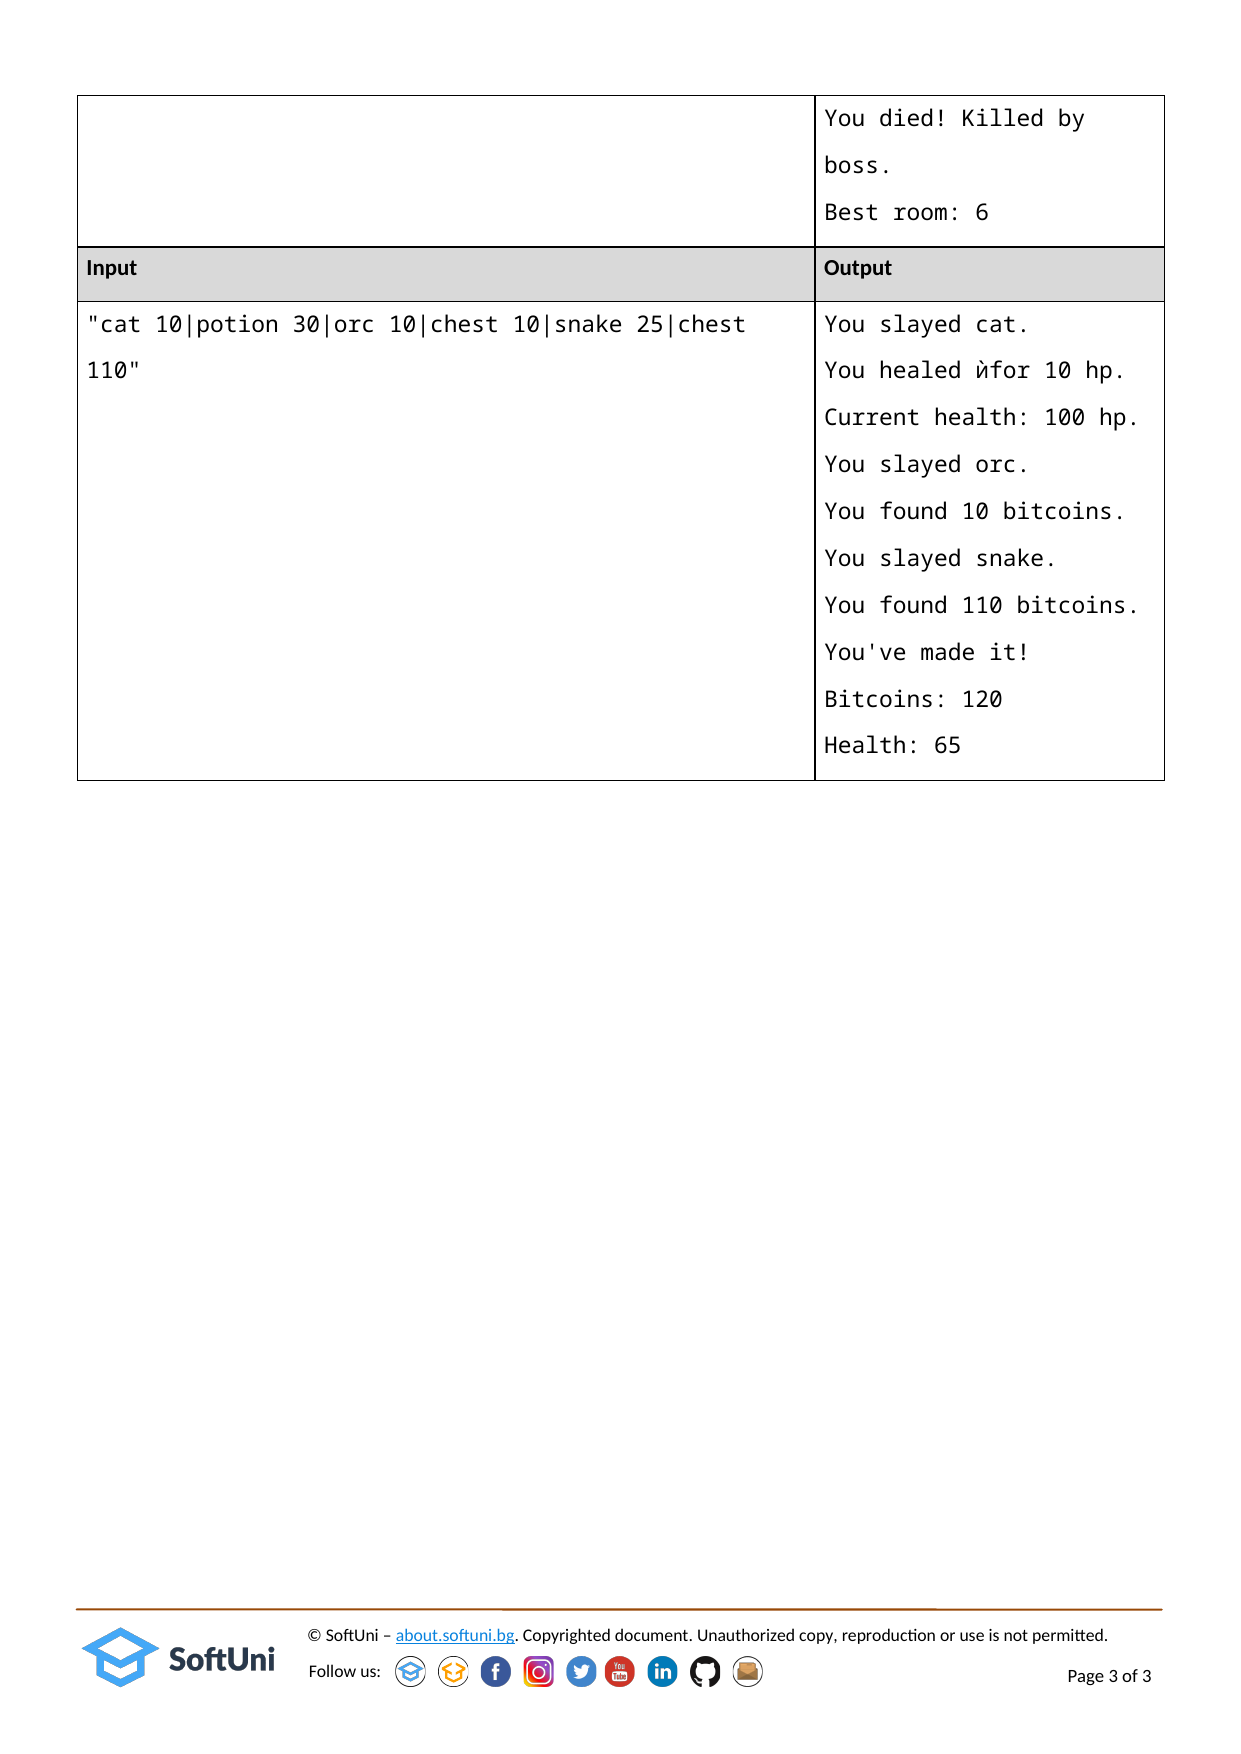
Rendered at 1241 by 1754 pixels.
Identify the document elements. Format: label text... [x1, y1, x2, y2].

picture [523, 1656, 554, 1687]
table_cell Input [78, 248, 814, 301]
picture [647, 1656, 656, 1665]
picture [480, 1656, 511, 1687]
picture [566, 1656, 597, 1687]
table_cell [816, 96, 1164, 246]
picture [647, 1678, 656, 1687]
picture [669, 1656, 678, 1665]
table_cell Output [816, 248, 1164, 301]
picture [438, 1656, 469, 1687]
picture [661, 1669, 671, 1678]
table_cell You slayed cat. You healed ѝfor 10 hp. Current health: 100 hp. You slayed orc. You found 10 bitcoins. You slayed snake. You found 110 bitcoins. You've made it! Bitcoins: 120 Health: 65 [816, 302, 1164, 780]
picture [604, 1656, 635, 1687]
picture [732, 1656, 763, 1687]
table_cell "cat 10|potion 30|orc 10|chest 10|snake 25|chest 110" [78, 302, 814, 780]
picture [395, 1656, 426, 1687]
picture [75, 1621, 281, 1693]
picture [669, 1678, 678, 1687]
picture [690, 1656, 721, 1687]
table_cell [78, 96, 814, 246]
